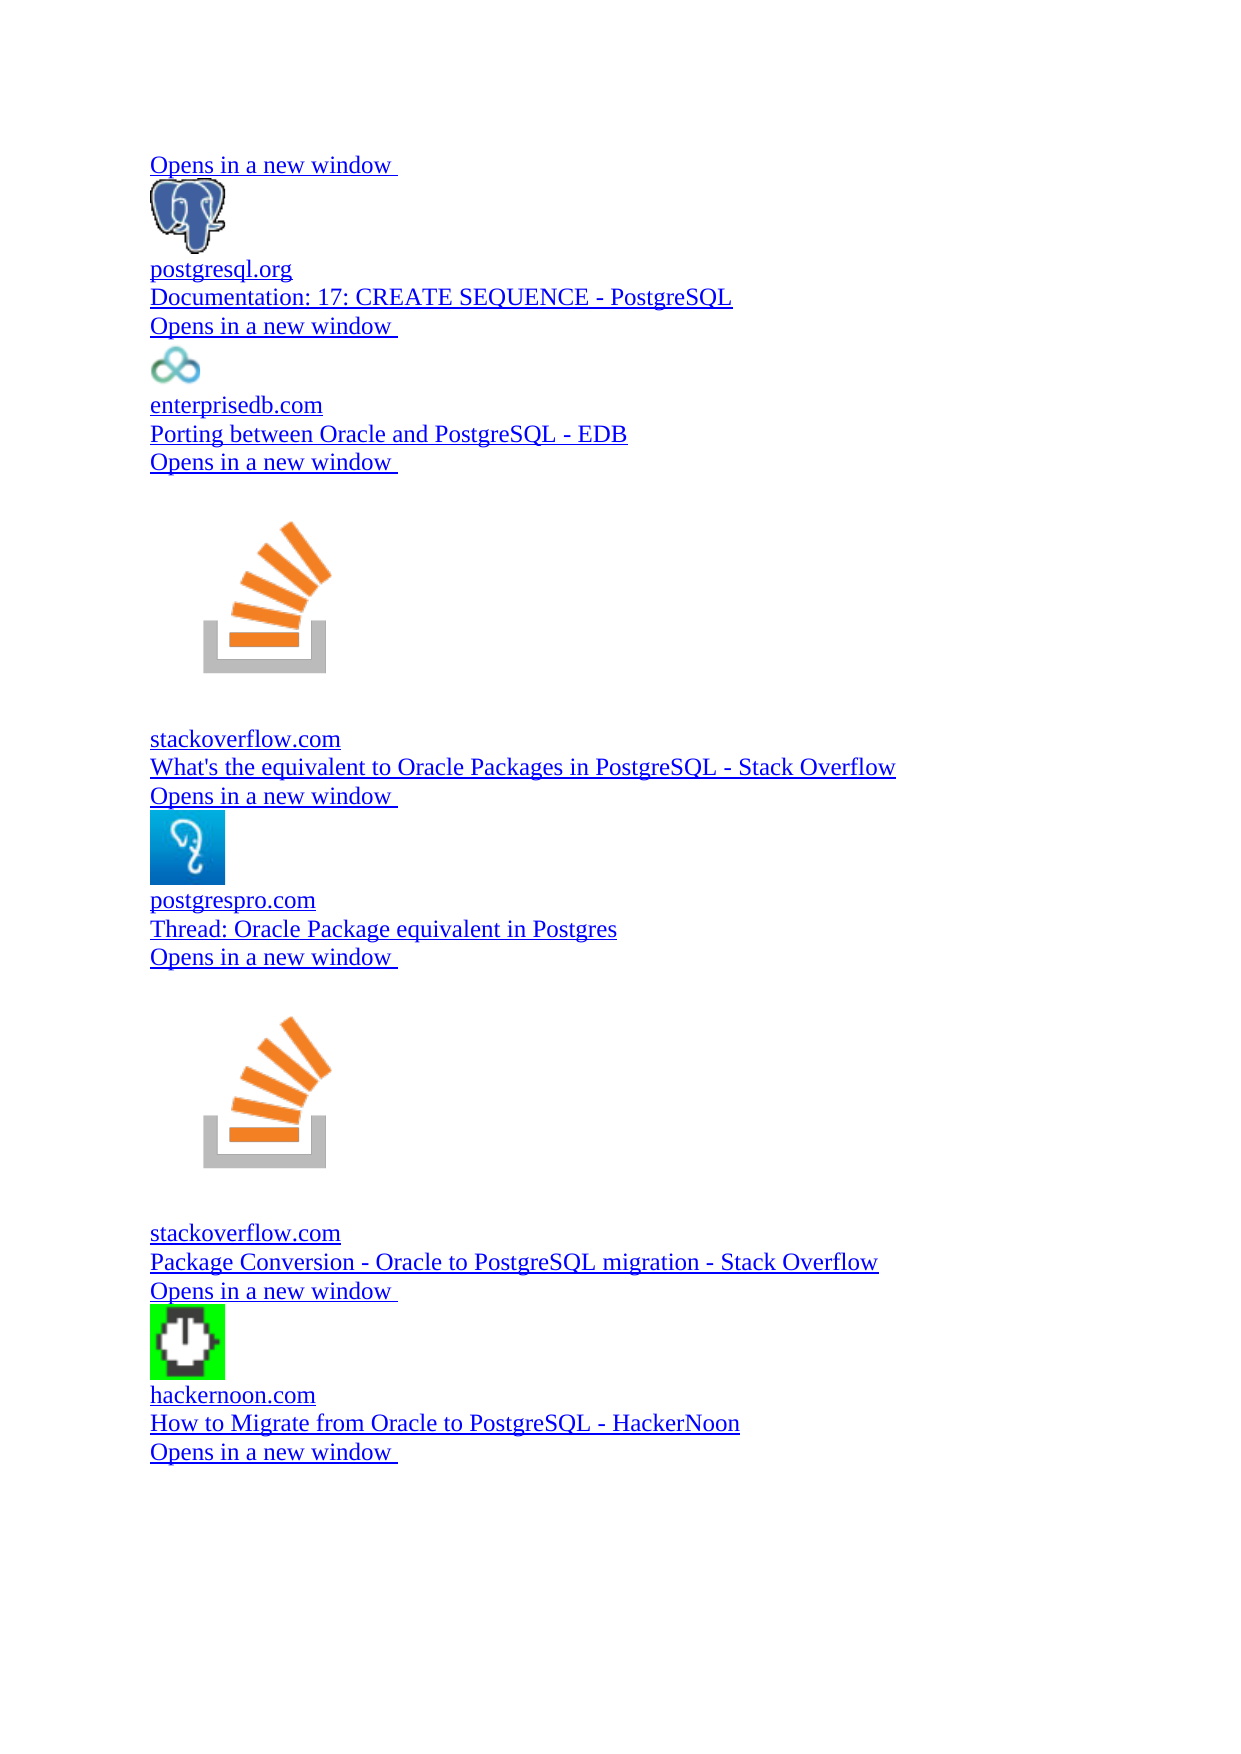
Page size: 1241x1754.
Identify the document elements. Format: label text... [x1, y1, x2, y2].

text How to Migrate from Oracle to PostgreSQL - HackerNoon [150, 1408, 1090, 1437]
text Thread: Oracle Package equivalent in Postgres [150, 914, 1090, 942]
text hackernoon.com [150, 1380, 1090, 1408]
picture [150, 1304, 226, 1380]
picture [150, 971, 398, 1219]
text Documentation: 17: CREATE SEQUENCE - PostgreSQL [150, 282, 1090, 311]
text stackoverflow.com [150, 1218, 1090, 1247]
text stackoverflow.com [150, 724, 1090, 752]
text enterprisedb.com [150, 390, 1090, 419]
text Opens in a new window [150, 1437, 1090, 1466]
text Opens in a new window [150, 942, 1090, 971]
text Opens in a new window [150, 447, 1090, 476]
text Opens in a new window [150, 781, 1090, 810]
text Package Conversion - Oracle to PostgreSQL migration - Stack Overflow [150, 1247, 1090, 1276]
text Opens in a new window [150, 150, 1090, 179]
text postgresql.org [150, 254, 1090, 282]
text Porting between Oracle and PostgreSQL - EDB [150, 419, 1090, 447]
text Opens in a new window [150, 1276, 1090, 1305]
picture [150, 340, 200, 390]
picture [150, 476, 398, 724]
picture [150, 819, 226, 885]
picture [150, 178, 226, 254]
text What's the equivalent to Oracle Packages in PostgreSQL - Stack Overflow [150, 752, 1090, 781]
text postgrespro.com [150, 885, 1090, 914]
text Opens in a new window [150, 311, 1090, 340]
